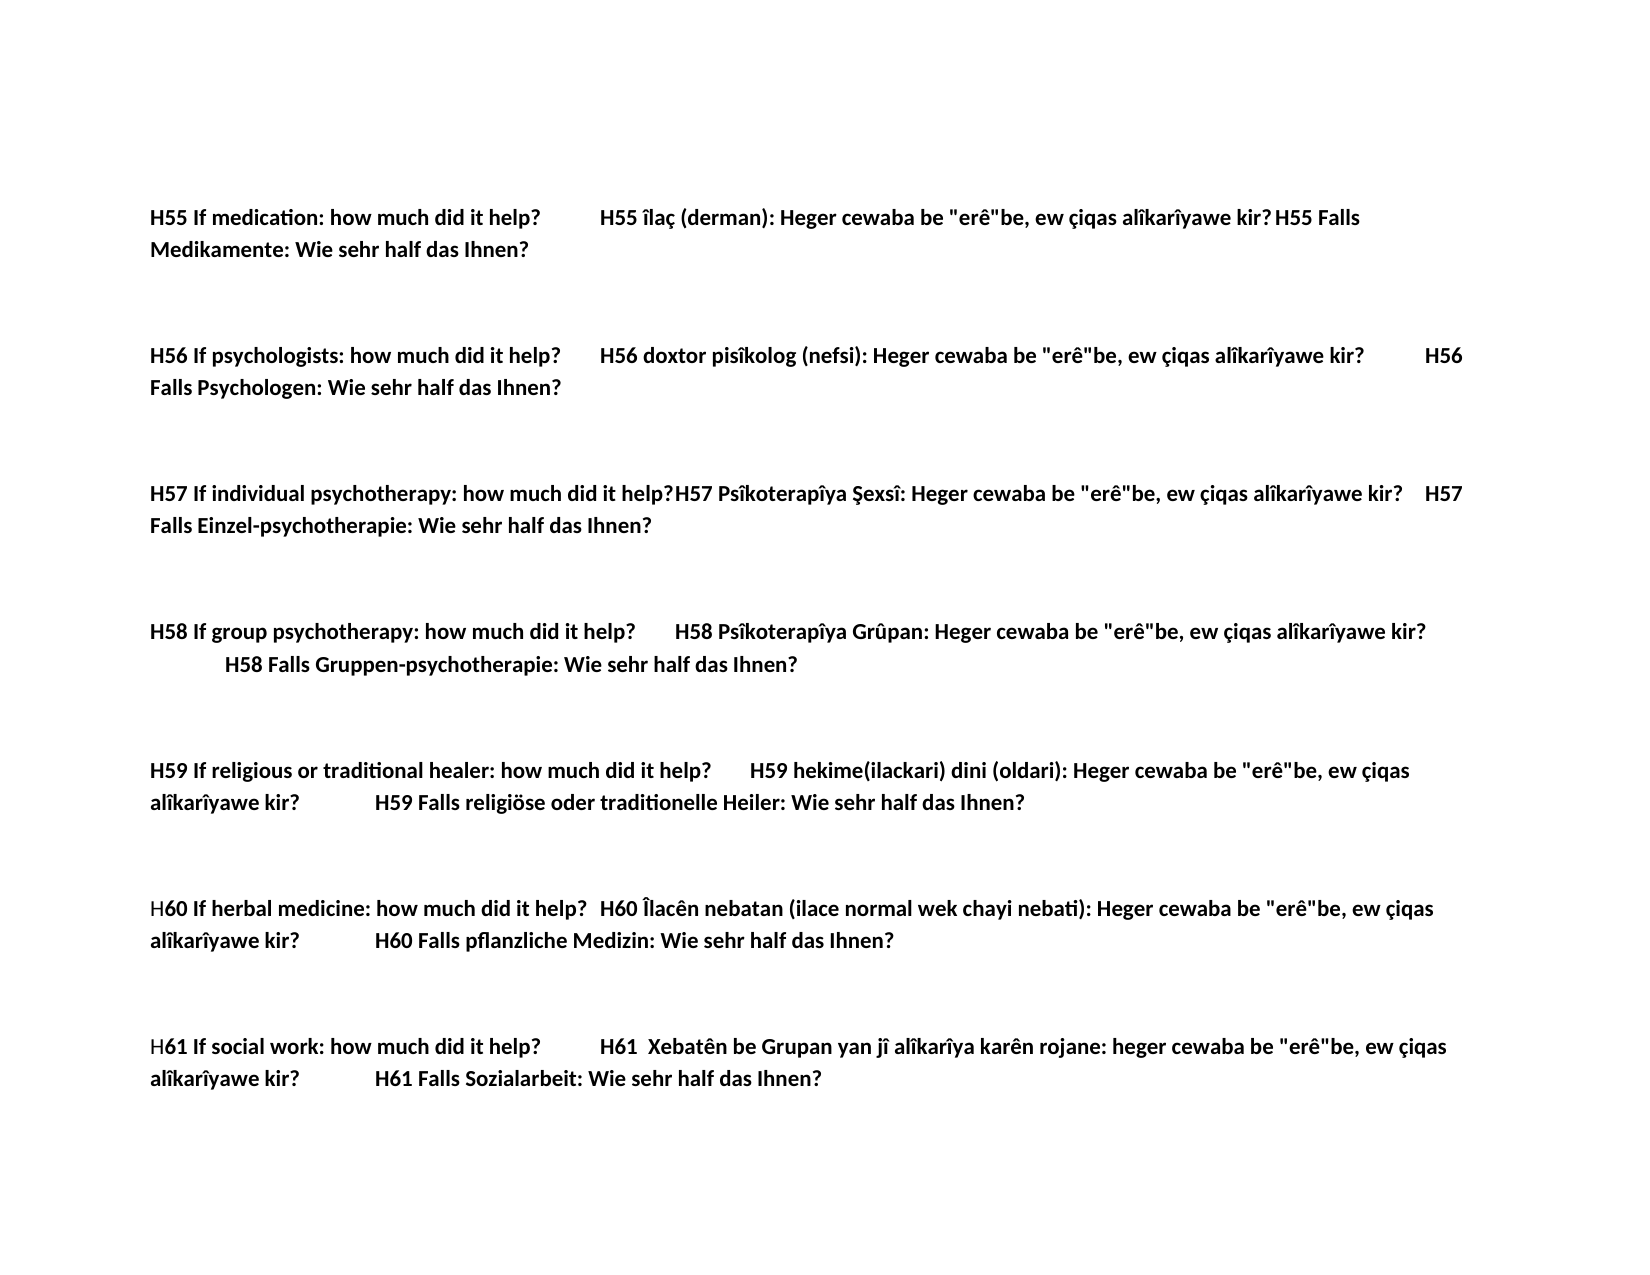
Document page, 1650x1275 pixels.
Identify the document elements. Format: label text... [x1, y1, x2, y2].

text H55 If medication: how much did it help? H55 îlaç (derman): Heger cewaba be "erê"be, ew çiqas alîkarîyawe kir? H55 Falls Medikamente: Wie sehr half das Ihnen? [150, 203, 1500, 263]
text H57 If individual psychotherapy: how much did it help? H57 Psîkoterapîya Şexsî: Heger cewaba be "erê"be, ew çiqas alîkarîyawe kir? H57 Falls Einzel-psychotherapie: Wie sehr half das Ihnen? [150, 479, 1500, 540]
text H61 If social work: how much did it help? H61 Xebatên be Grupan yan jî alîkarîya karên rojane: heger cewaba be "erê"be, ew çiqas alîkarîyawe kir? H61 Falls Sozialarbeit: Wie sehr half das Ihnen? [150, 1032, 1500, 1093]
text H59 If religious or traditional healer: how much did it help? H59 hekime(ilackari) dini (oldari): Heger cewaba be "erê"be, ew çiqas alîkarîyawe kir? H59 Falls religiöse oder traditionelle Heiler: Wie sehr half das Ihnen? [150, 756, 1500, 816]
text H58 If group psychotherapy: how much did it help? H58 Psîkoterapîya Grûpan: Heger cewaba be "erê"be, ew çiqas alîkarîyawe kir? H58 Falls Gruppen-psychotherapie: Wie sehr half das Ihnen? [150, 618, 1500, 678]
text H60 If herbal medicine: how much did it help? H60 Îlacên nebatan (ilace normal wek chayi nebati): Heger cewaba be "erê"be, ew çiqas alîkarîyawe kir? H60 Falls pflanzliche Medizin: Wie sehr half das Ihnen? [150, 894, 1500, 954]
text H56 If psychologists: how much did it help? H56 doxtor pisîkolog (nefsi): Heger cewaba be "erê"be, ew çiqas alîkarîyawe kir? H56 Falls Psychologen: Wie sehr half das Ihnen? [150, 341, 1500, 401]
